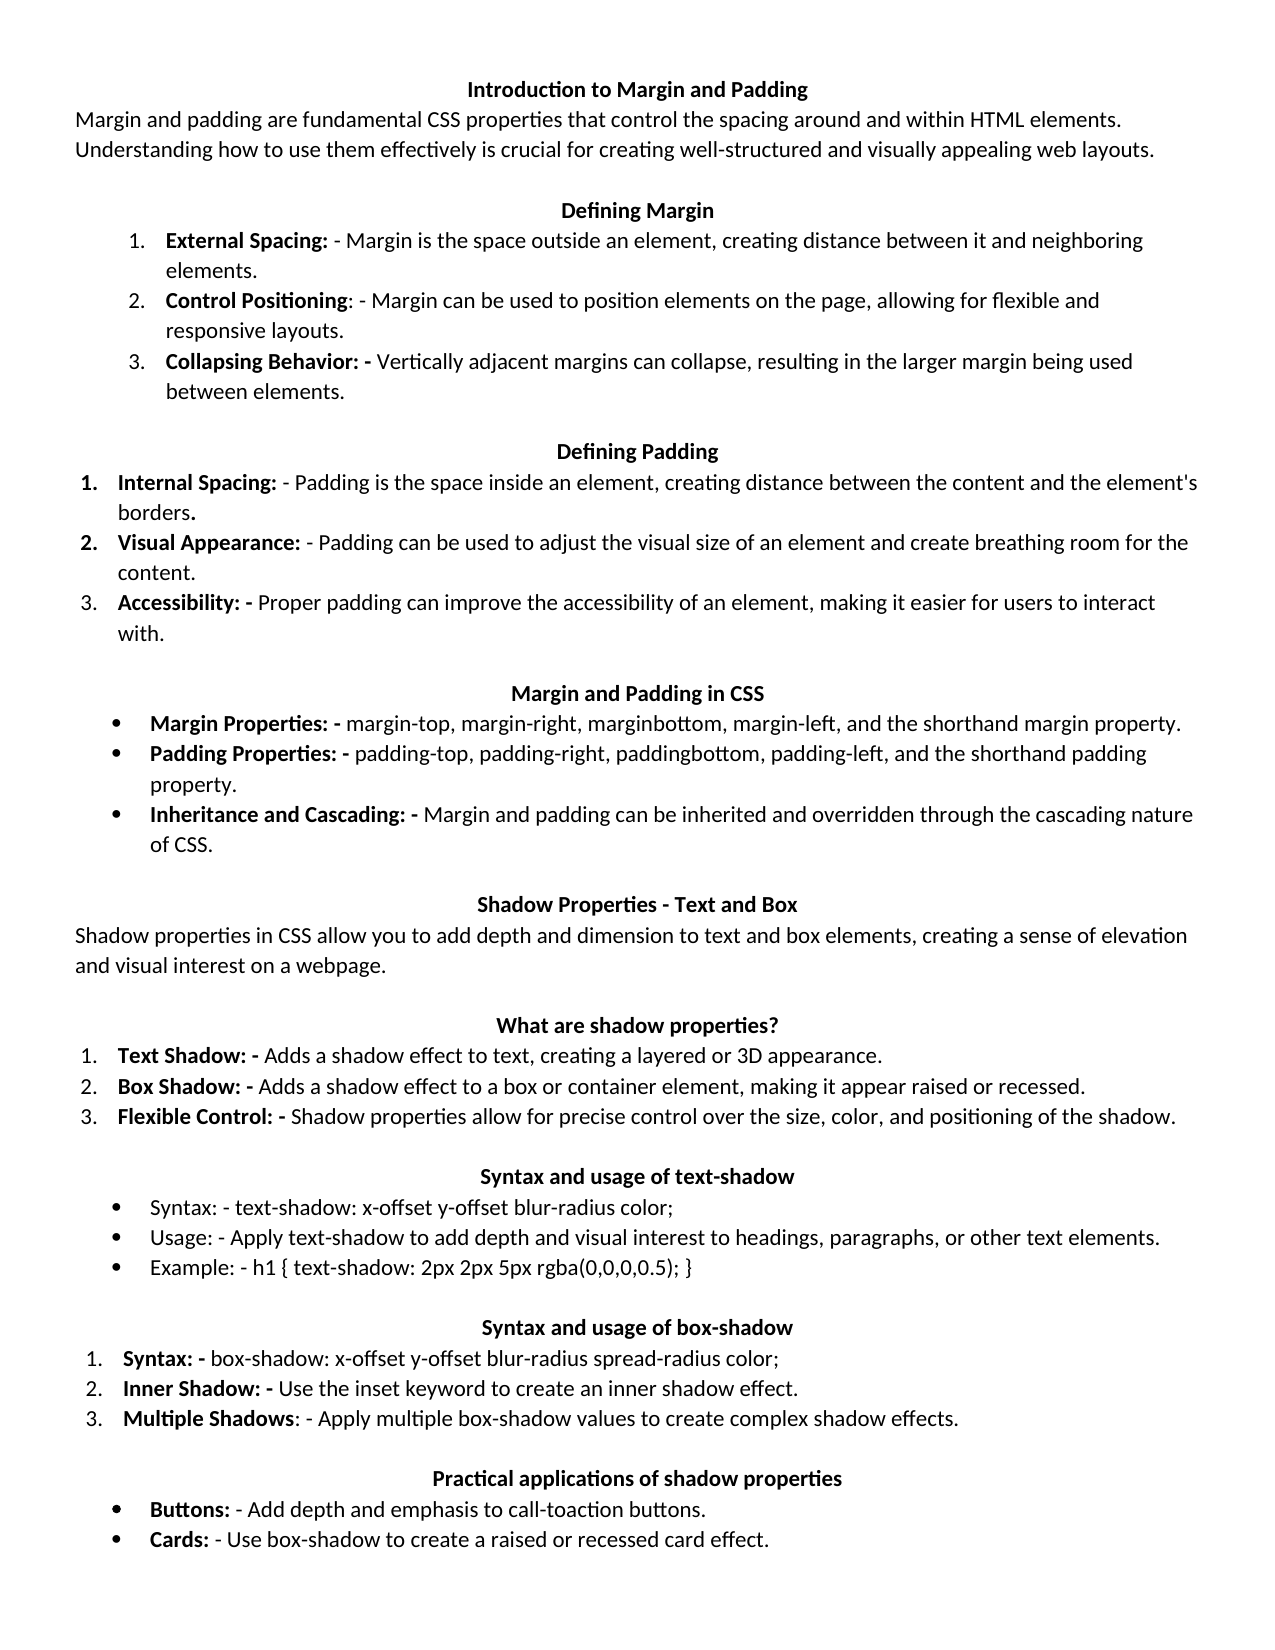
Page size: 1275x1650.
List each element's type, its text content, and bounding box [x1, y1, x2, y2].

list Buttons: - Add depth and emphasis to call-toaction buttons. [112, 1495, 1200, 1523]
list Syntax: - box-shadow: x-offset y-offset blur-radius spread-radius color; [85, 1344, 1200, 1372]
list Internal Spacing: - Padding is the space inside an element, creating distance between the content and the element's borders. [80, 468, 1200, 526]
text Defining Padding [75, 437, 1200, 466]
list Multiple Shadows: - Apply multiple box-shadow values to create complex shadow effects. [85, 1404, 1200, 1432]
list Visual Appearance: - Padding can be used to adjust the visual size of an element and create breathing room for the content. [80, 528, 1200, 586]
list Collapsing Behavior: - Vertically adjacent margins can collapse, resulting in the larger margin being used between elements. [128, 347, 1200, 405]
list Usage: - Apply text-shadow to add depth and visual interest to headings, paragraphs, or other text elements. [112, 1223, 1200, 1251]
list Accessibility: - Proper padding can improve the accessibility of an element, making it easier for users to interact with. [80, 588, 1200, 647]
list Syntax: - text-shadow: x-offset y-offset blur-radius color; [112, 1193, 1200, 1221]
text Defining Margin [75, 196, 1200, 224]
list Margin Properties: - margin-top, margin-right, marginbottom, margin-left, and the shorthand margin property. [112, 709, 1200, 737]
list Control Positioning: - Margin can be used to position elements on the page, allowing for flexible and responsive layouts. [128, 286, 1200, 345]
list Inner Shadow: - Use the inset keyword to create an inner shadow effect. [85, 1374, 1200, 1402]
text Syntax and usage of box-shadow [75, 1313, 1200, 1342]
text Shadow properties in CSS allow you to add depth and dimension to text and box elements, creating a sense of elevation and visual interest on a webpage. [75, 921, 1200, 979]
text Introduction to Margin and Padding [75, 75, 1200, 103]
text Practical applications of shadow properties [75, 1464, 1200, 1493]
text Syntax and usage of text-shadow [75, 1162, 1200, 1191]
list Cards: - Use box-shadow to create a raised or recessed card effect. [112, 1525, 1200, 1553]
list Box Shadow: - Adds a shadow effect to a box or container element, making it appear raised or recessed. [80, 1072, 1200, 1100]
list Inheritance and Cascading: - Margin and padding can be inherited and overridden through the cascading nature of CSS. [112, 800, 1200, 858]
list Text Shadow: - Adds a shadow effect to text, creating a layered or 3D appearance. [80, 1042, 1200, 1070]
text Shadow Properties - Text and Box [75, 891, 1200, 919]
text Margin and Padding in CSS [75, 679, 1200, 707]
list Flexible Control: - Shadow properties allow for precise control over the size, color, and positioning of the shadow. [80, 1102, 1200, 1130]
list Padding Properties: - padding-top, padding-right, paddingbottom, padding-left, and the shorthand padding property. [112, 739, 1200, 798]
text What are shadow properties? [75, 1011, 1200, 1039]
list Example: - h1 { text-shadow: 2px 2px 5px rgba(0,0,0,0.5); } [112, 1253, 1200, 1281]
text Margin and padding are fundamental CSS properties that control the spacing around and within HTML elements. Understanding how to use them effectively is crucial for creating well-structured and visually appealing web layouts. [75, 105, 1200, 163]
list External Spacing: - Margin is the space outside an element, creating distance between it and neighboring elements. [128, 226, 1200, 284]
